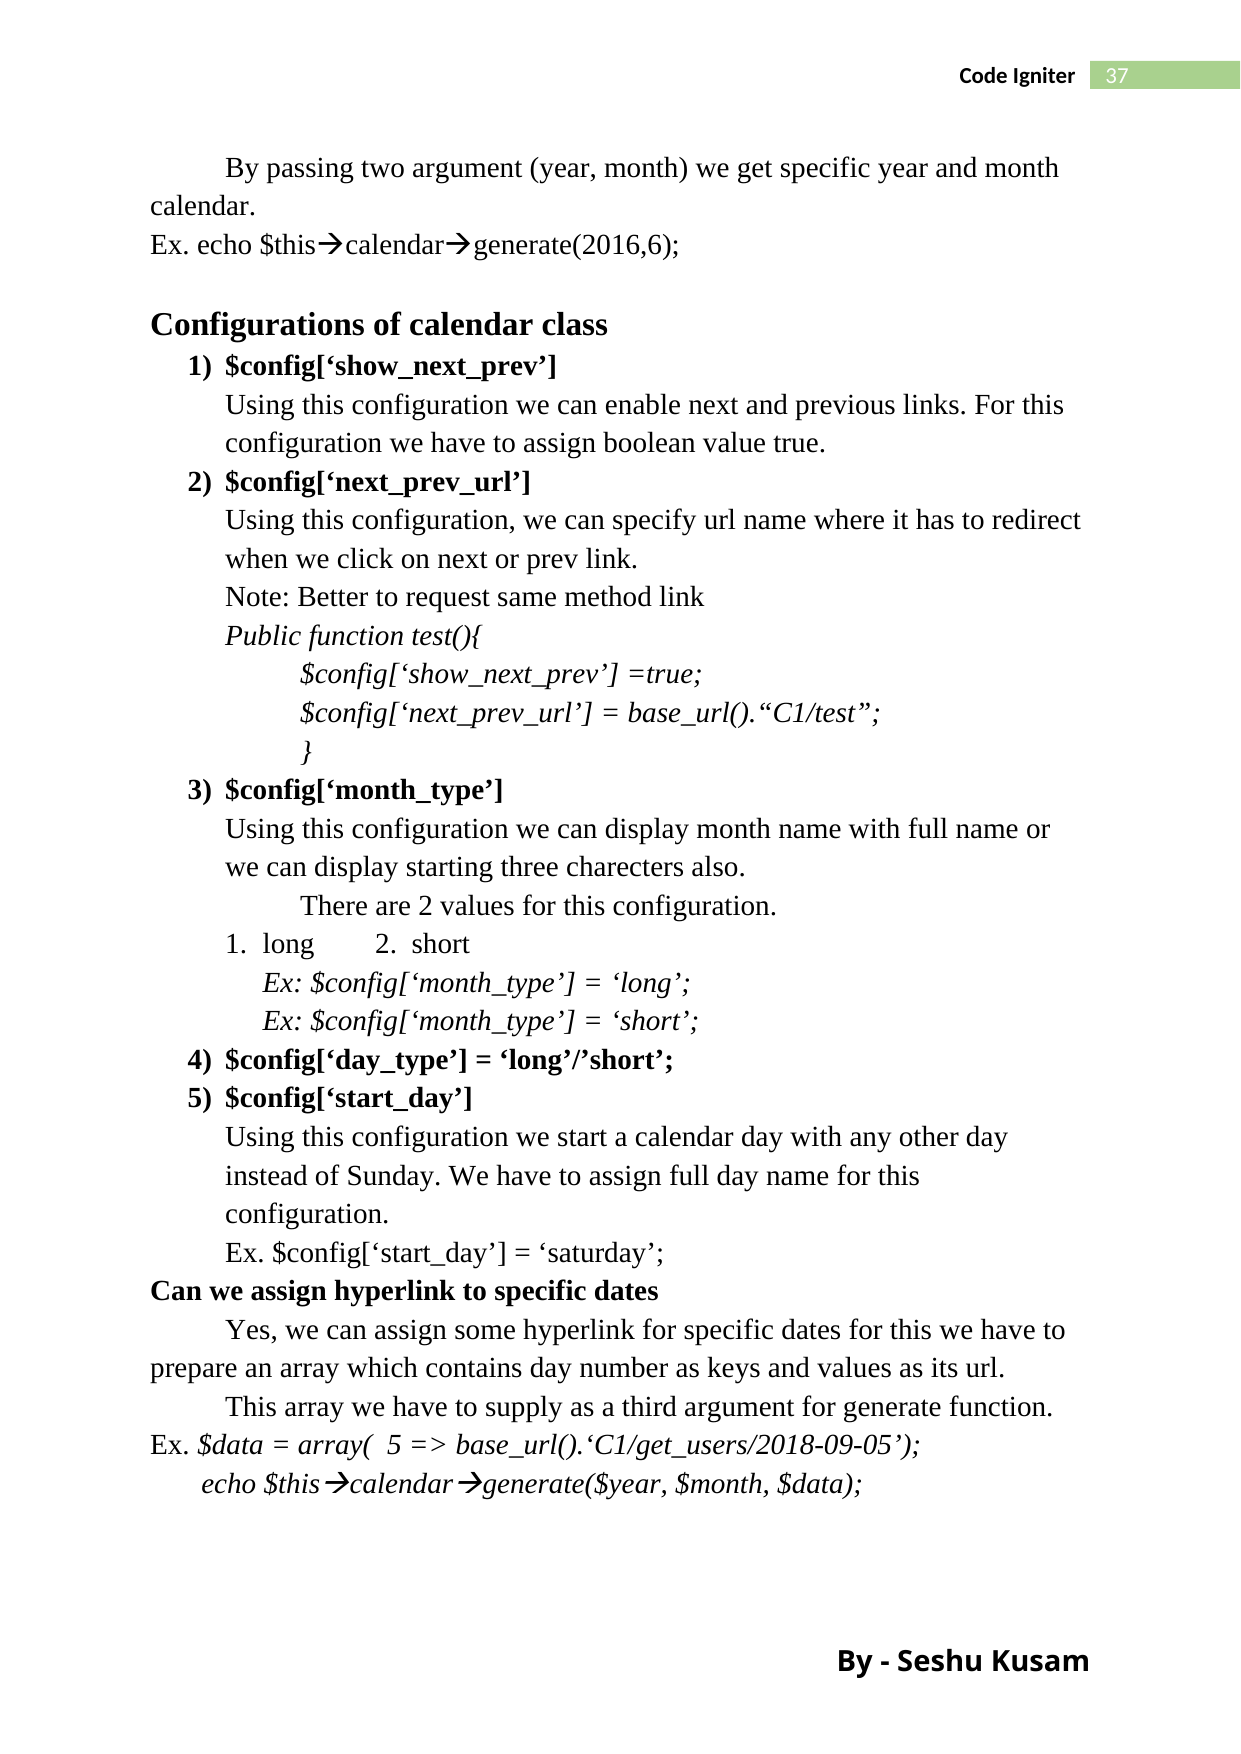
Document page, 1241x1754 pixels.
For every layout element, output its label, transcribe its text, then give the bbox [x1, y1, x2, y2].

list $config[‘start_day’] [187, 1081, 1090, 1114]
list Ex: $config[‘month_type’] = ‘short’; [262, 1003, 1090, 1037]
text echo $thiscalendargenerate($year, $month, $data); [150, 1466, 1090, 1500]
text Using this configuration, we can specify url name where it has to redirect when we click on next or prev link. [225, 502, 1090, 574]
text Ex. echo $thiscalendargenerate(2016,6); [150, 227, 1090, 261]
list long 2. short [225, 926, 1090, 960]
list $config[‘month_type’] [187, 772, 1090, 806]
text $config[‘show_next_prev’] =true; [225, 657, 1090, 690]
list $config[‘next_prev_url’] [187, 464, 1090, 497]
text There are 2 values for this configuration. [225, 888, 1090, 921]
text Configurations of calendar class [150, 304, 1090, 343]
text Public function test(){ [225, 618, 1090, 652]
text Note: Better to request same method link [225, 579, 1090, 613]
list $config[‘show_next_prev’] [187, 348, 1090, 382]
text Can we assign hyperlink to specific dates [150, 1273, 1090, 1307]
text Ex. $data = array( 5 => base_url().‘C1/get_users/2018-09-05’); [150, 1427, 1090, 1461]
text } [225, 734, 1090, 767]
text By passing two argument (year, month) we get specific year and month calendar. [150, 150, 1090, 222]
list $config[‘day_type’] = ‘long’/’short’; [187, 1042, 1090, 1076]
text $config[‘next_prev_url’] = base_url().“C1/test”; [225, 695, 1090, 729]
text Using this configuration we can display month name with full name or we can display starting three charecters also. [225, 811, 1090, 883]
text This array we have to supply as a third argument for generate function. [150, 1389, 1090, 1422]
text Using this configuration we start a calendar day with any other day instead of Sunday. We have to assign full day name for this configuration. [225, 1119, 1090, 1230]
list Ex: $config[‘month_type’] = ‘long’; [262, 965, 1090, 998]
text Ex. $config[‘start_day’] = ‘saturday’; [225, 1235, 1090, 1268]
text Yes, we can assign some hyperlink for specific dates for this we have to prepare an array which contains day number as keys and values as its url. [150, 1312, 1090, 1384]
text Using this configuration we can enable next and previous links. For this configuration we have to assign boolean value true. [225, 387, 1090, 459]
